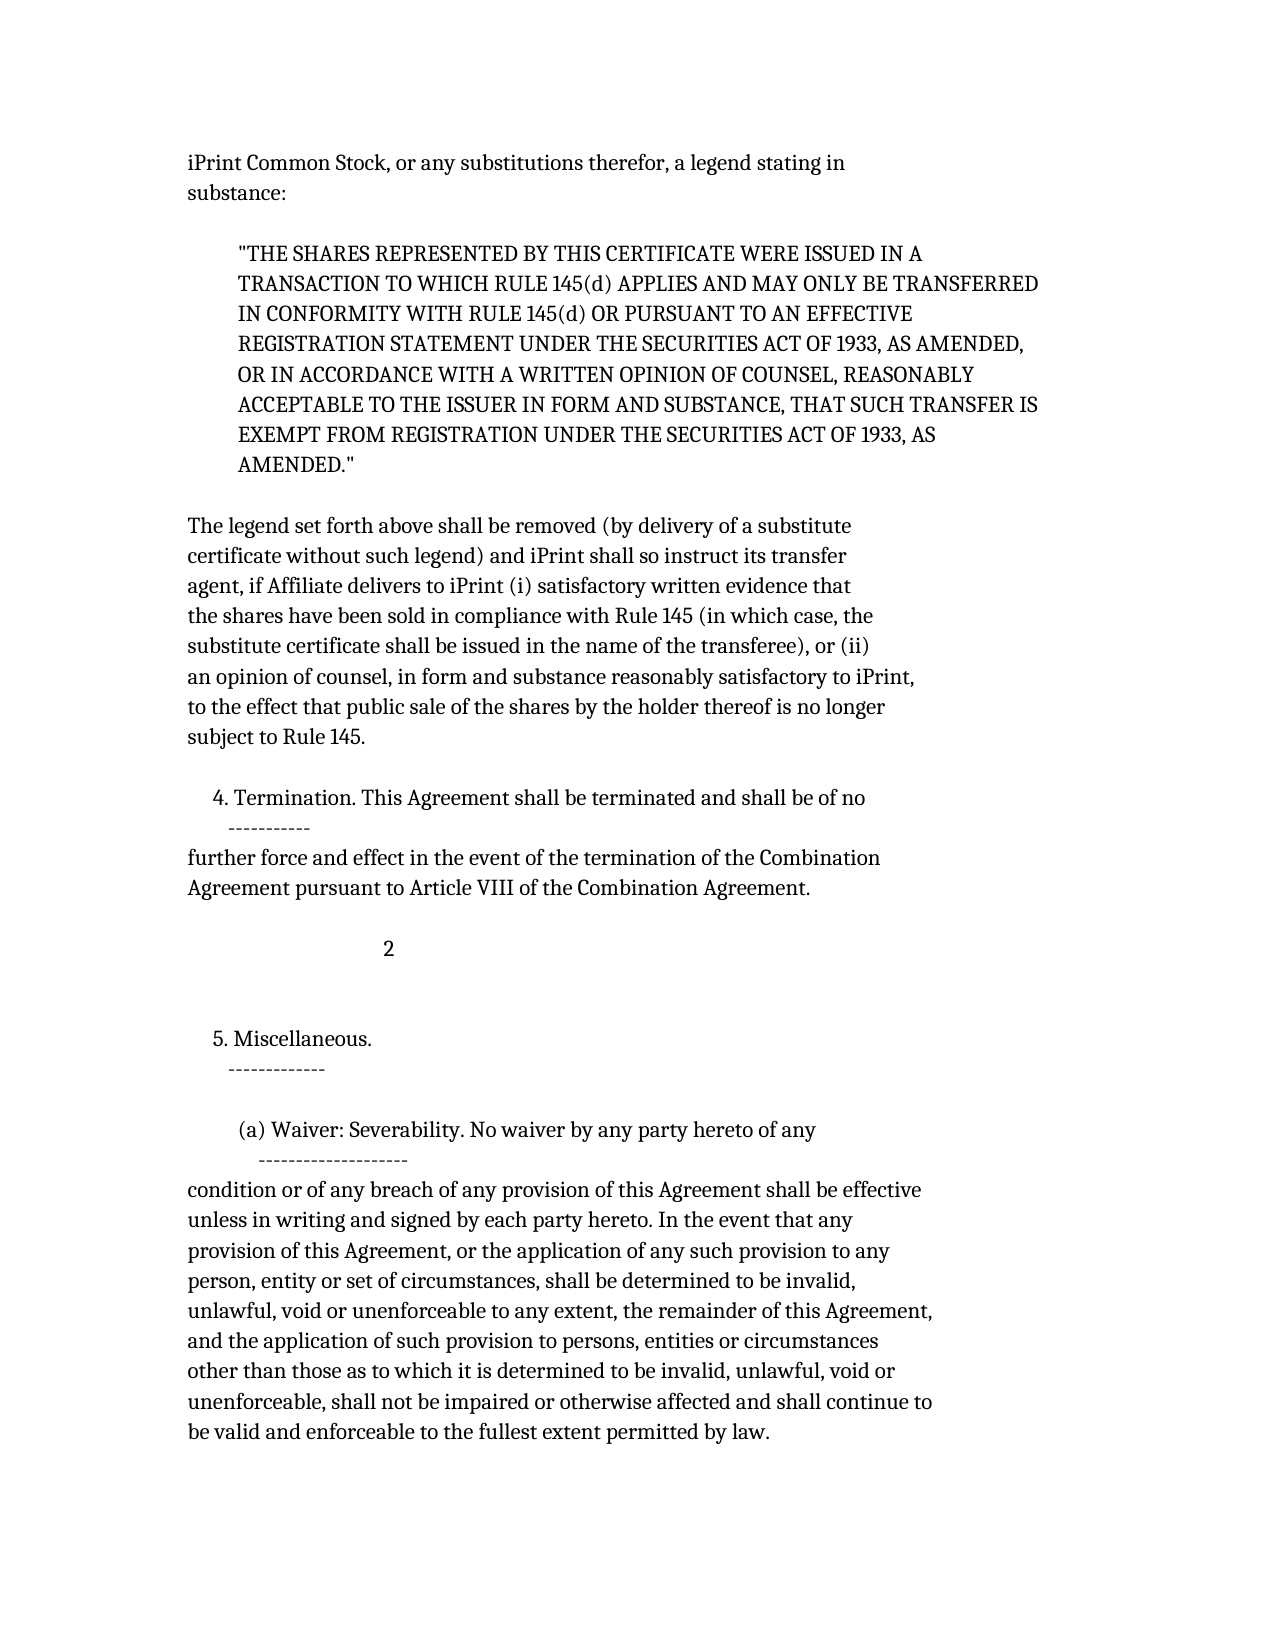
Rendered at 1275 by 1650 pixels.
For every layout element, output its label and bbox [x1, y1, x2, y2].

text [187, 150, 1087, 1475]
